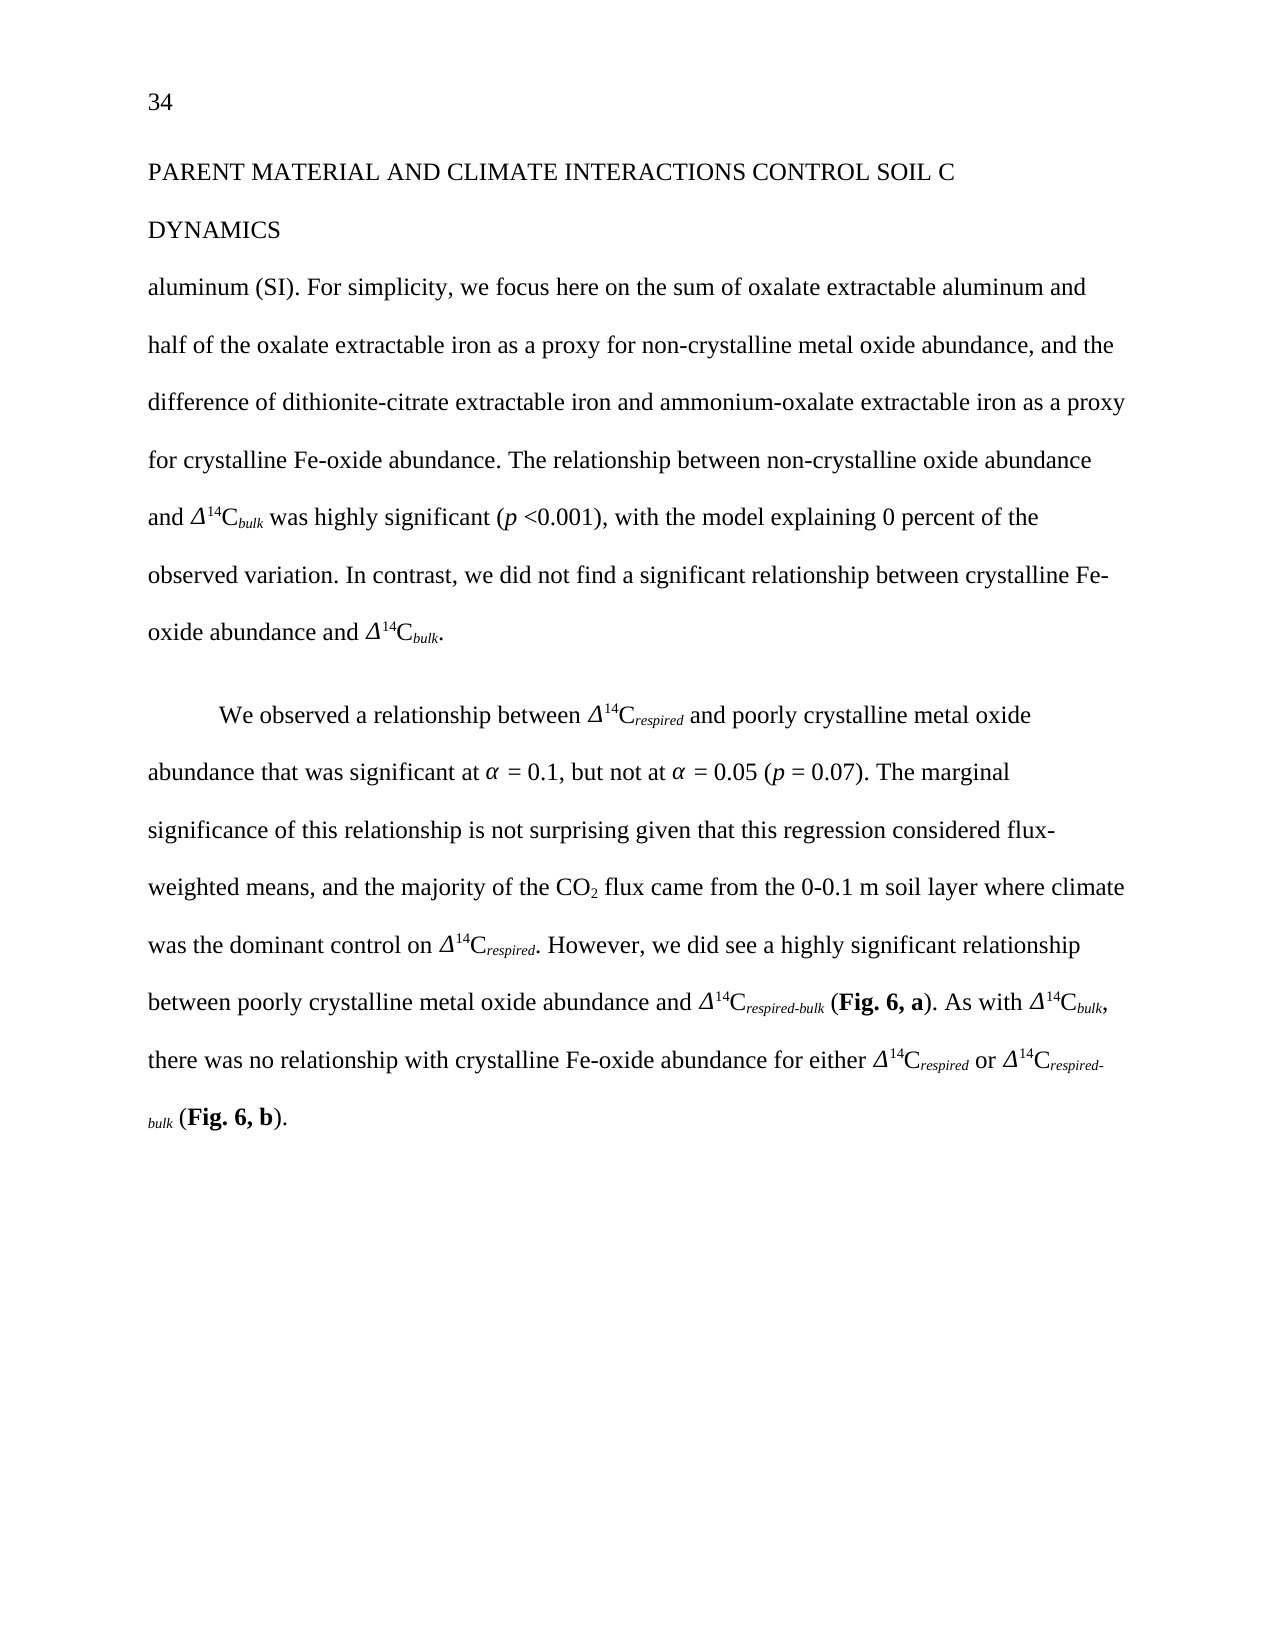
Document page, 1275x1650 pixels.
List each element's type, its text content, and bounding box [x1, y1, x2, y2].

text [148, 272, 1127, 646]
text We observed a relationship between 14Crespired and poorly crystalline metal oxide abundance that was significant at = 0.1, but not at = 0.05 (p = 0.07). The marginal significance of this relationship is not surprising given that this regression considered flux-weighted means, and the majority of the CO2 flux came from the 0-0.1 m soil layer where climate was the dominant control on 14Crespired. However, we did see a highly significant relationship between poorly crystalline metal oxide abundance and 14Crespired-bulk (Fig. 6, a). As with 14Cbulk, there was no relationship with crystalline Fe-oxide abundance for either 14Crespired or 14Crespired-bulk (Fig. 6, b). [148, 700, 1127, 1131]
